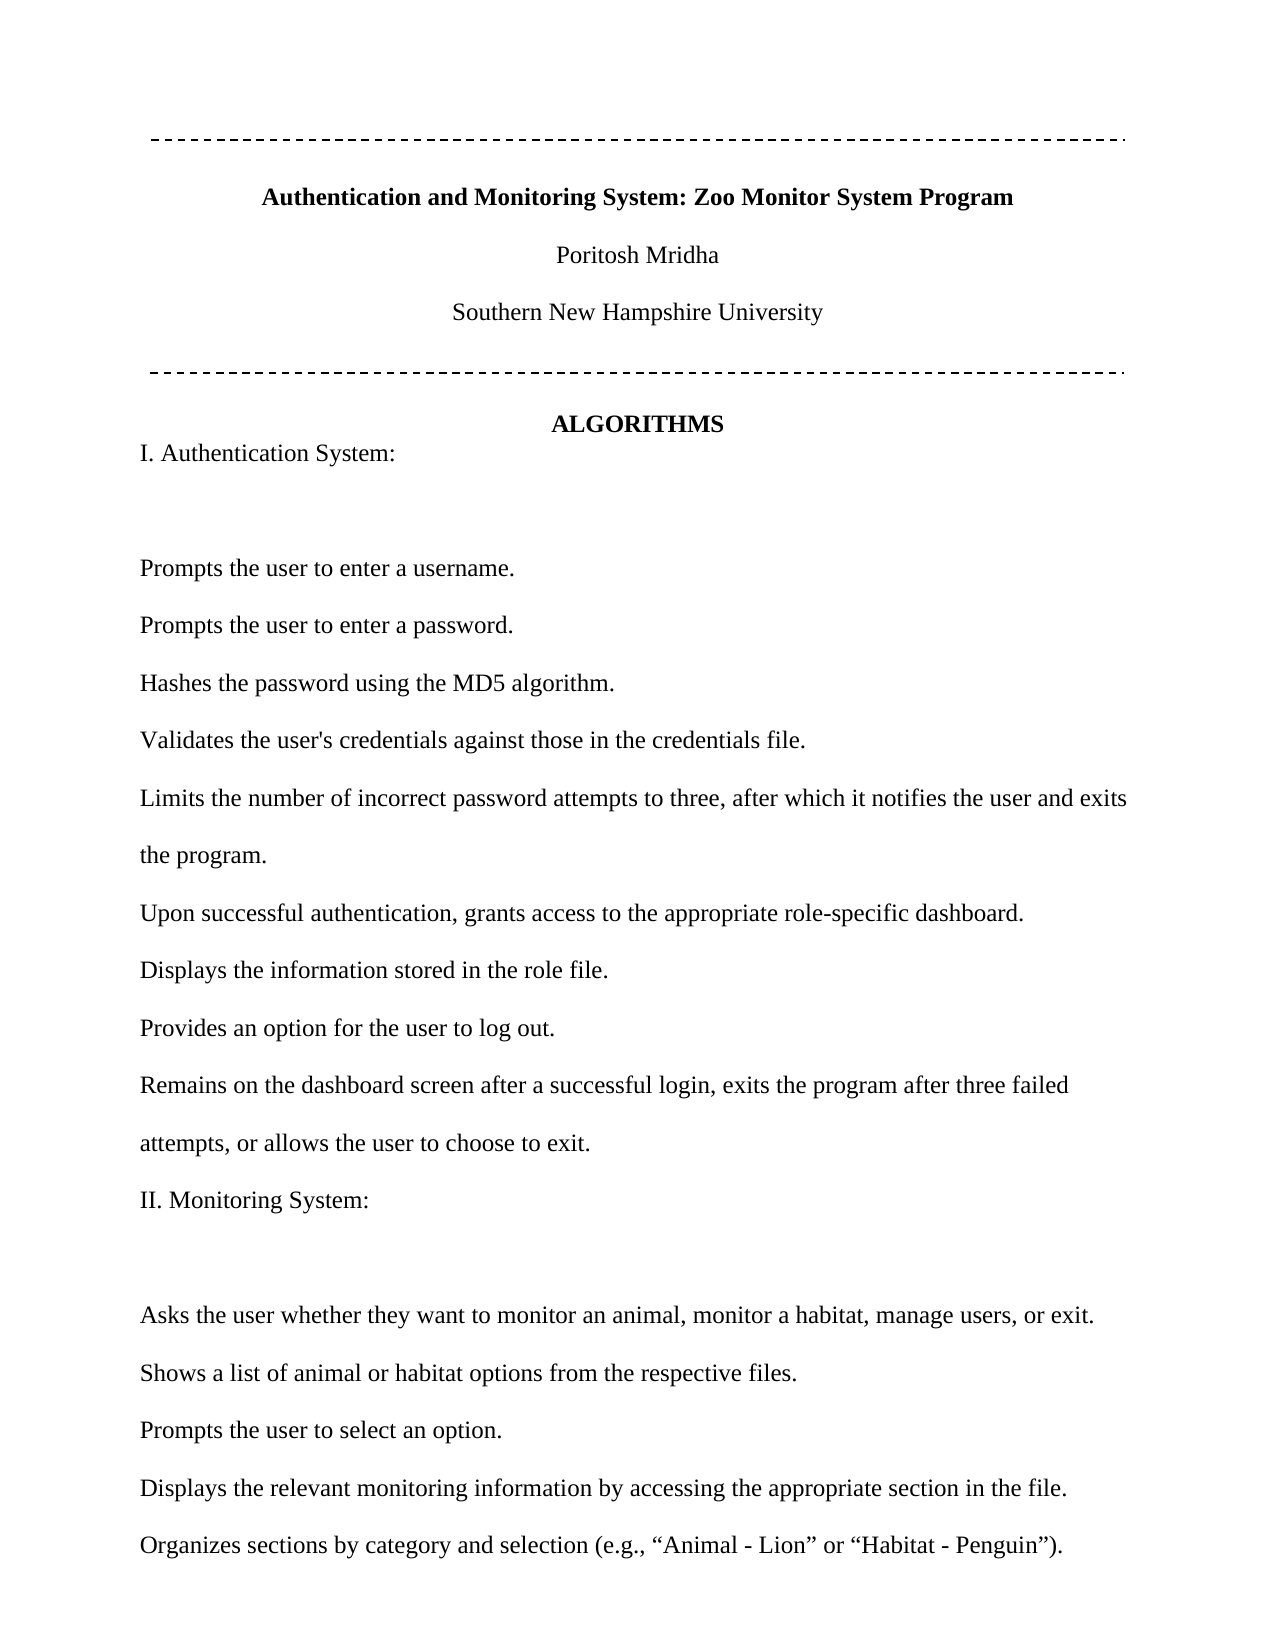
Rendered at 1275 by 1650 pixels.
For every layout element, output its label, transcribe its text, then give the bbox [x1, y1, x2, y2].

text Provides an option for the user to log out. [139, 1013, 1135, 1041]
text Remains on the dashboard screen after a successful login, exits the program after three failed attempts, or allows the user to choose to exit. [139, 1070, 1135, 1156]
text Prompts the user to enter a username. [139, 553, 1135, 581]
text Poritosh Mridha [140, 240, 1135, 269]
text Shows a list of animal or habitat options from the respective files. [139, 1358, 1135, 1386]
text Prompts the user to enter a password. [139, 610, 1135, 639]
text Prompts the user to select an option. [139, 1415, 1135, 1444]
text Hashes the password using the MD5 algorithm. [139, 668, 1135, 696]
text Southern New Hampshire University [361, 297, 914, 326]
text Displays the information stored in the role file. [139, 955, 1135, 984]
subtitle Authentication and Monitoring System: Zoo Monitor System Program [140, 182, 1135, 211]
text Validates the user's credentials against those in the credentials file. [139, 725, 1135, 754]
text Displays the relevant monitoring information by accessing the appropriate section in the file. [139, 1473, 1135, 1501]
text Organizes sections by category and selection (e.g., “Animal - Lion” or “Habitat - Penguin”). [139, 1530, 1135, 1559]
text Asks the user whether they want to monitor an animal, monitor a habitat, manage users, or exit. [139, 1300, 1135, 1329]
text II. Monitoring System: [139, 1185, 1135, 1214]
text Upon successful authentication, grants access to the appropriate role-specific dashboard. [139, 898, 1135, 926]
text I. Authentication System: [139, 438, 1135, 466]
text Limits the number of incorrect password attempts to three, after which it notifies the user and exits the program. [139, 783, 1135, 869]
subtitle ALGORITHMS [140, 409, 1135, 438]
